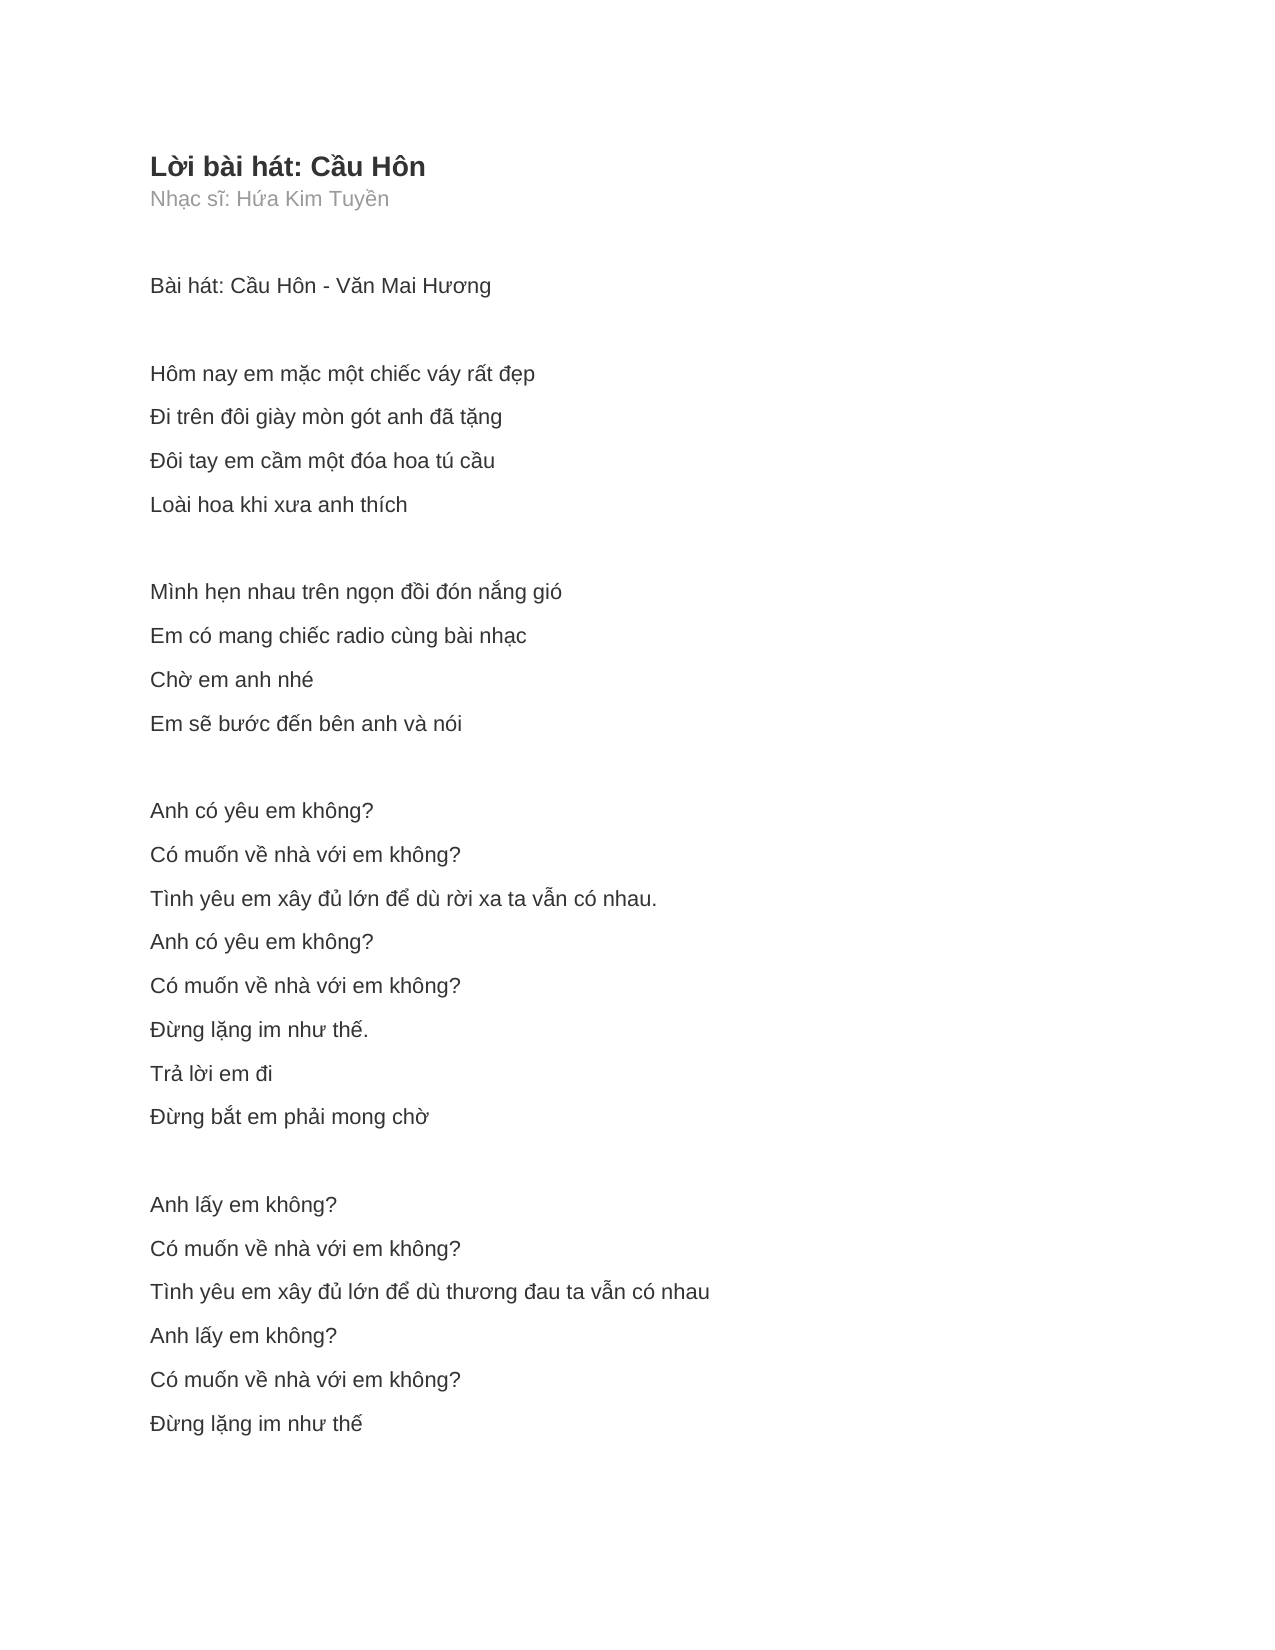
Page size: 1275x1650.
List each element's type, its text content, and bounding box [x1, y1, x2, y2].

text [150, 254, 1125, 1436]
text Nhạc sĩ: Hứa Kim Tuyền [150, 186, 1125, 211]
text Lời bài hát: Cầu Hôn [150, 150, 1125, 182]
